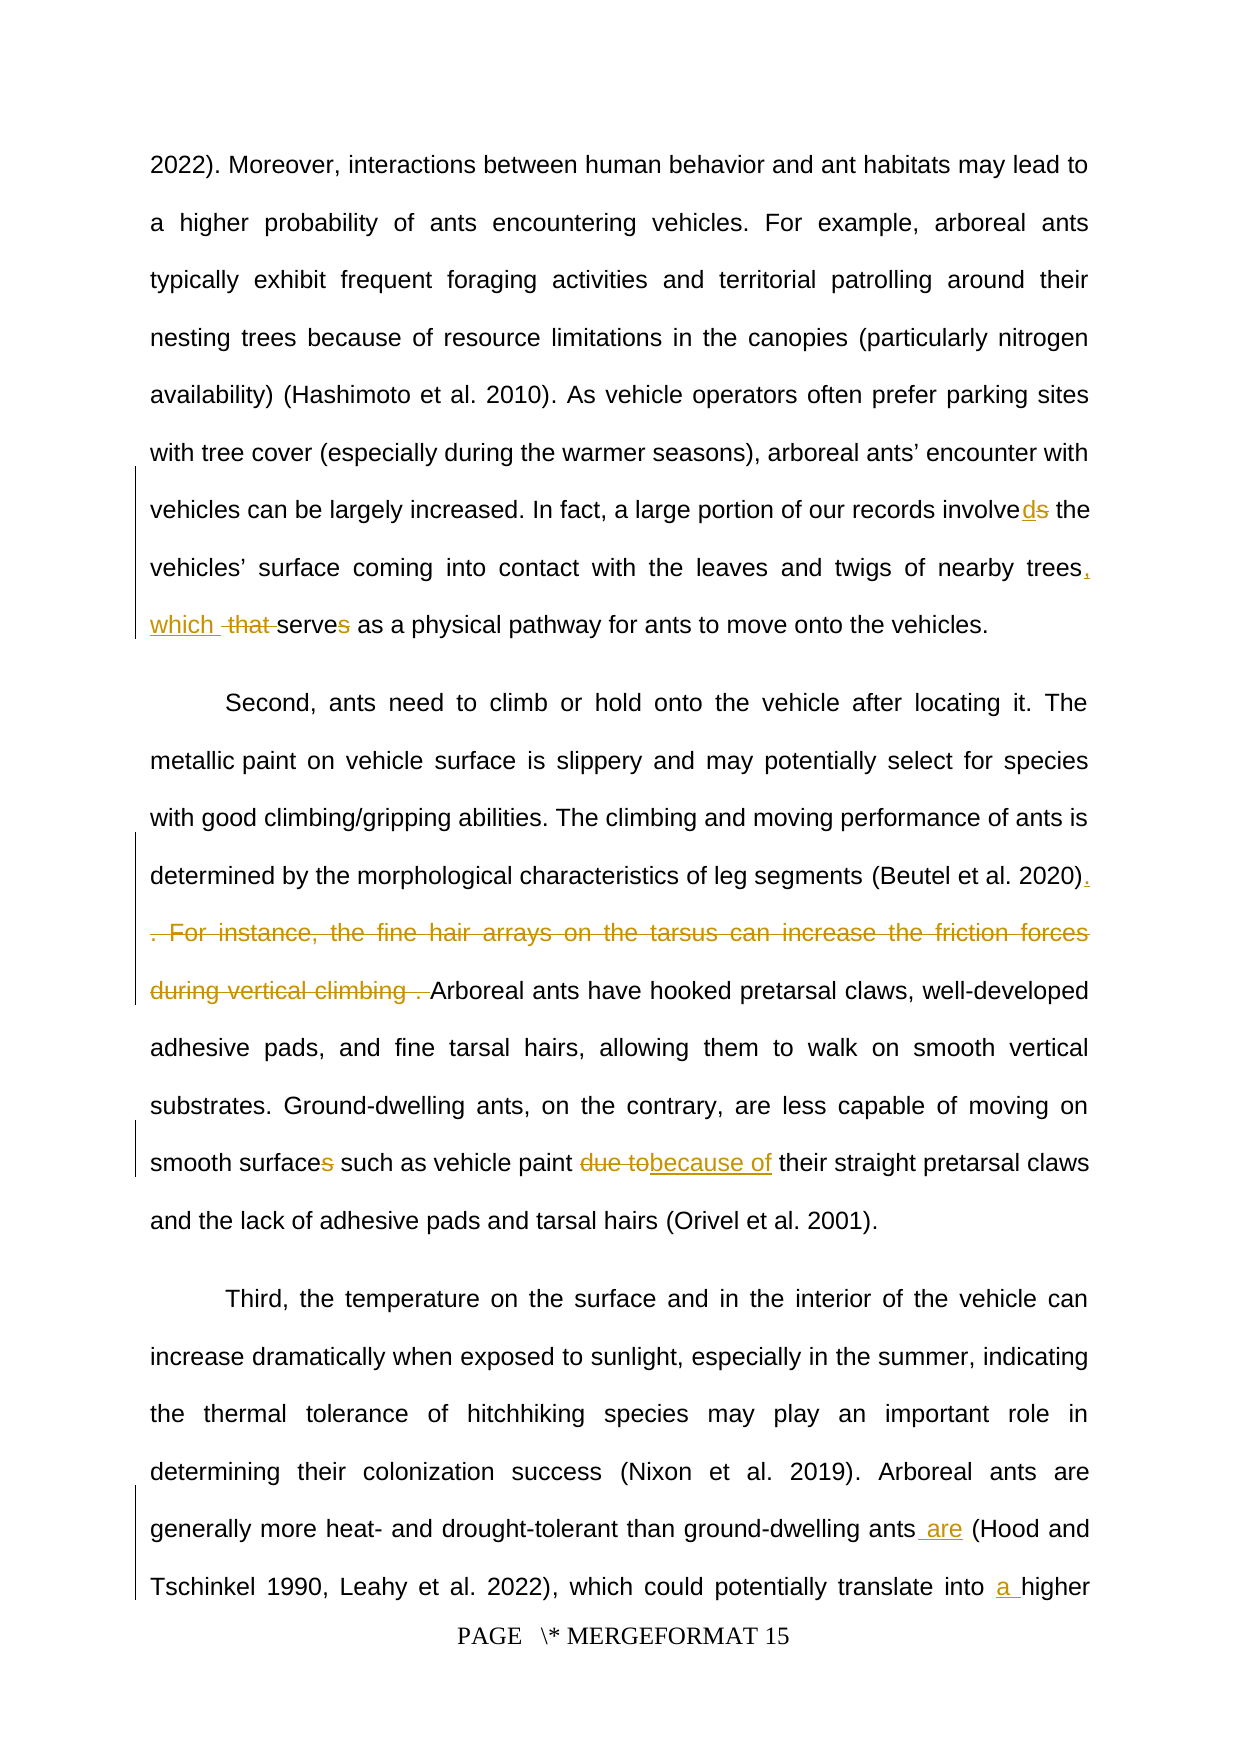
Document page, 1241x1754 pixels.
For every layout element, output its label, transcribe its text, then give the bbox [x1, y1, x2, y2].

text Second, ants need to climb or hold onto the vehicle after locating it. The metallic paint on vehicle surface is slippery and may potentially select for species with good climbing/gripping abilities. The climbing and moving performance of ants is determined by the morphological characteristics of leg segments (Beutel et al. 2020)Arboreal ants have hooked pretarsal claws, well-developed adhesive pads, and fine tarsal hairs, allowing them to walk on smooth vertical substrates. Ground-dwelling ants, on the contrary, are less capable of moving on smooth surface such as vehicle paint their straight pretarsal claws and the lack of adhesive pads and tarsal hairs (Orivel et al. 2001). [150, 688, 1090, 934]
text Second, ants need to climb or hold onto the vehicle after locating it. The metallic paint on vehicle surface is slippery and may potentially select for species with good climbing/gripping abilities. The climbing and moving performance of ants is determined by the morphological characteristics of leg segments (Beutel et al. 2020)Arboreal ants have hooked pretarsal claws, well-developed adhesive pads, and fine tarsal hairs, allowing them to walk on smooth vertical substrates. Ground-dwelling ants, on the contrary, are less capable of moving on smooth surface such as vehicle paint their straight pretarsal claws and the lack of adhesive pads and tarsal hairs (Orivel et al. 2001). [150, 935, 1090, 1234]
